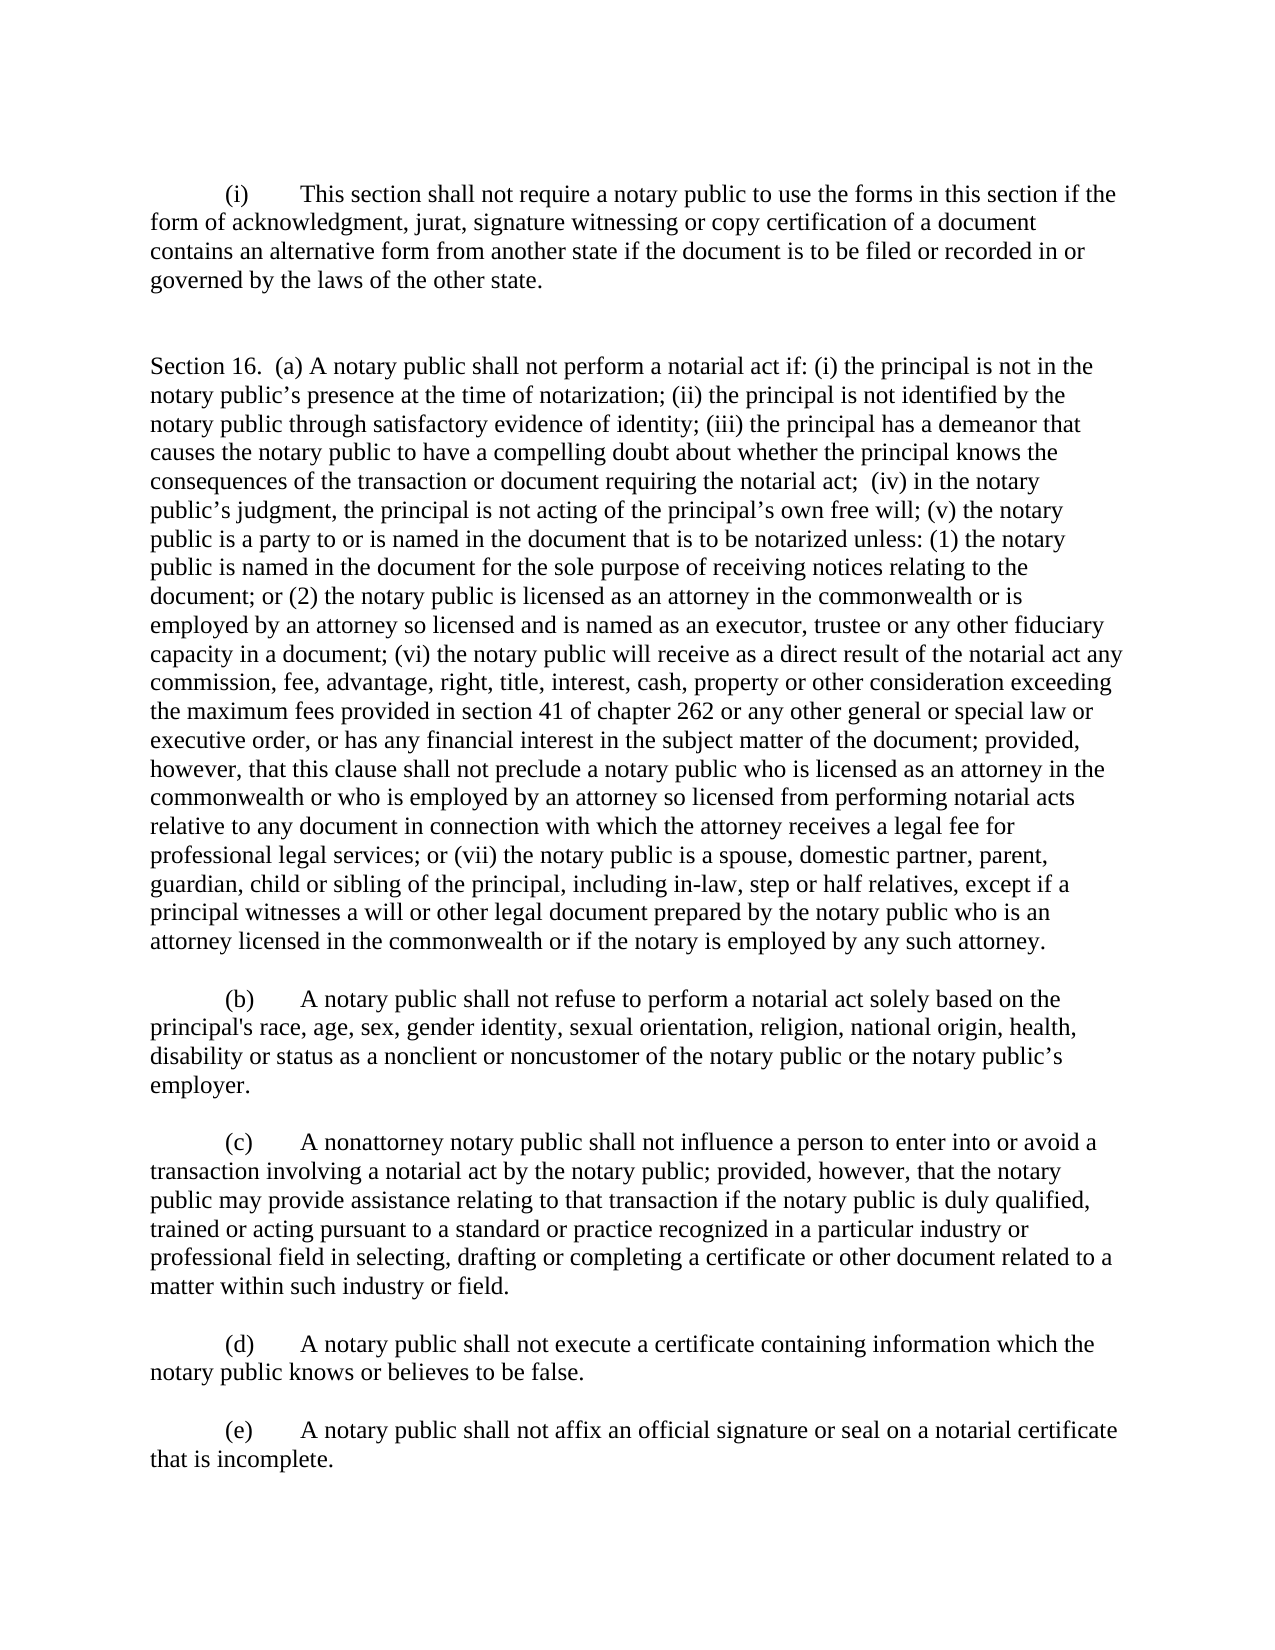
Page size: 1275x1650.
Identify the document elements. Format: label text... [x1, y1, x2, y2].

text (b) A notary public shall not refuse to perform a notarial act solely based on the principal's race, age, sex, gender identity, sexual orientation, religion, national origin, health, disability or status as a nonclient or noncustomer of the notary public or the notary public’s employer. [150, 984, 1125, 1099]
text (e) A notary public shall not affix an official signature or seal on a notarial certificate that is incomplete. [150, 1415, 1125, 1472]
text (d) A notary public shall not execute a certificate containing information which the notary public knows or believes to be false. [150, 1329, 1125, 1386]
text (i) This section shall not require a notary public to use the forms in this section if the form of acknowledgment, jurat, signature witnessing or copy certification of a document contains an alternative form from another state if the document is to be filed or recorded in or governed by the laws of the other state. [150, 179, 1125, 294]
text Section 16. (a) A notary public shall not perform a notarial act if: (i) the principal is not in the notary public’s presence at the time of notarization; (ii) the principal is not identified by the notary public through satisfactory evidence of identity; (iii) the principal has a demeanor that causes the notary public to have a compelling doubt about whether the principal knows the consequences of the transaction or document requiring the notarial act; (iv) in the notary public’s judgment, the principal is not acting of the principal’s own free will; (v) the notary public is a party to or is named in the document that is to be notarized unless: (1) the notary public is named in the document for the sole purpose of receiving notices relating to the document; or (2) the notary public is licensed as an attorney in the commonwealth or is employed by an attorney so licensed and is named as an executor, trustee or any other fiduciary capacity in a document; (vi) the notary public will receive as a direct result of the notarial act any commission, fee, advantage, right, title, interest, cash, property or other consideration exceeding the maximum fees provided in section 41 of chapter 262 or any other general or special law or executive order, or has any financial interest in the subject matter of the document; provided, however, that this clause shall not preclude a notary public who is licensed as an attorney in the commonwealth or who is employed by an attorney so licensed from performing notarial acts relative to any document in connection with which the attorney receives a legal fee for professional legal services; or (vii) the notary public is a spouse, domestic partner, parent, guardian, child or sibling of the principal, including in-law, step or half relatives, except if a principal witnesses a will or other legal document prepared by the notary public who is an attorney licensed in the commonwealth or if the notary is employed by any such attorney. [150, 351, 1125, 955]
text (c) A nonattorney notary public shall not influence a person to enter into or avoid a transaction involving a notarial act by the notary public; provided, however, that the notary public may provide assistance relating to that transaction if the notary public is duly qualified, trained or acting pursuant to a standard or practice recognized in a particular industry or professional field in selecting, drafting or completing a certificate or other document related to a matter within such industry or field. [150, 1127, 1125, 1300]
